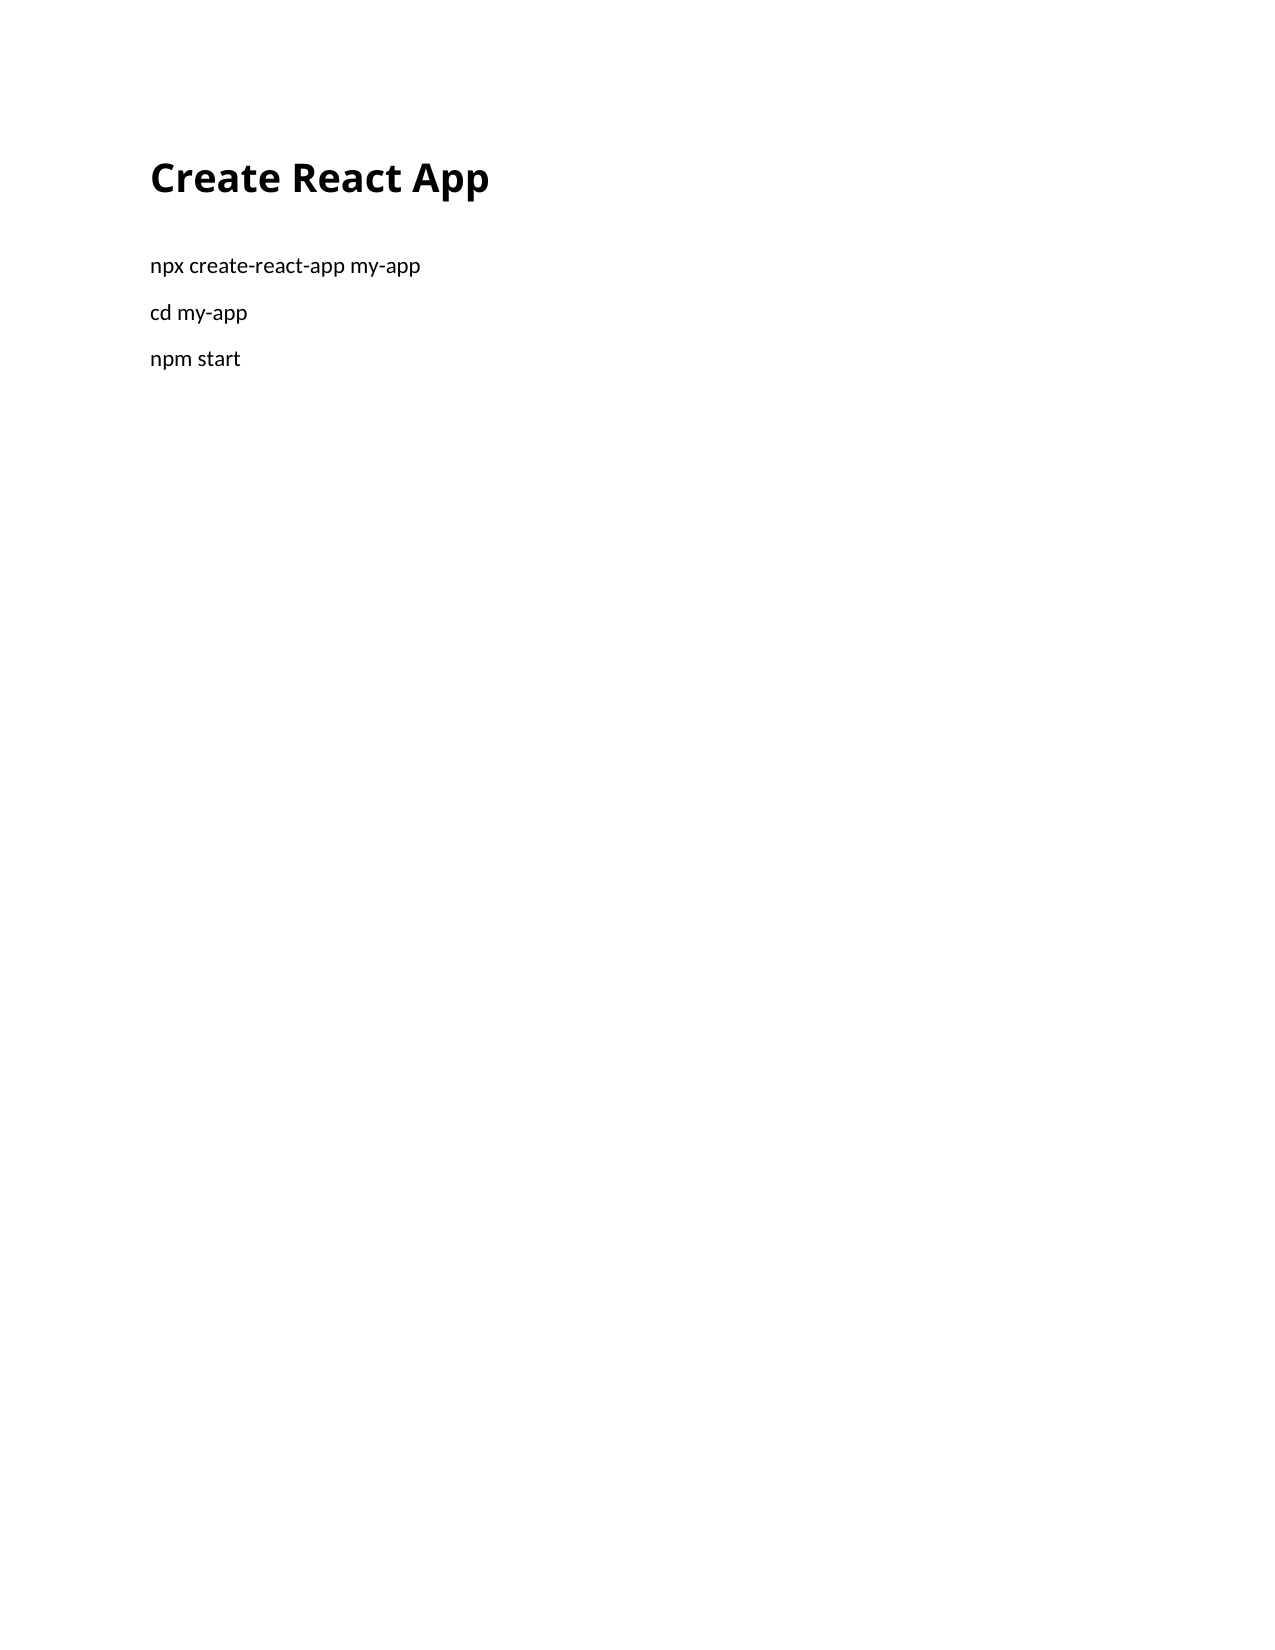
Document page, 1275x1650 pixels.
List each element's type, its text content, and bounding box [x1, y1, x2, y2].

text npm start [150, 344, 1125, 373]
text npx create-react-app my-app [150, 251, 1125, 279]
text Create React App [150, 150, 1125, 204]
text cd my-app [150, 298, 1125, 326]
